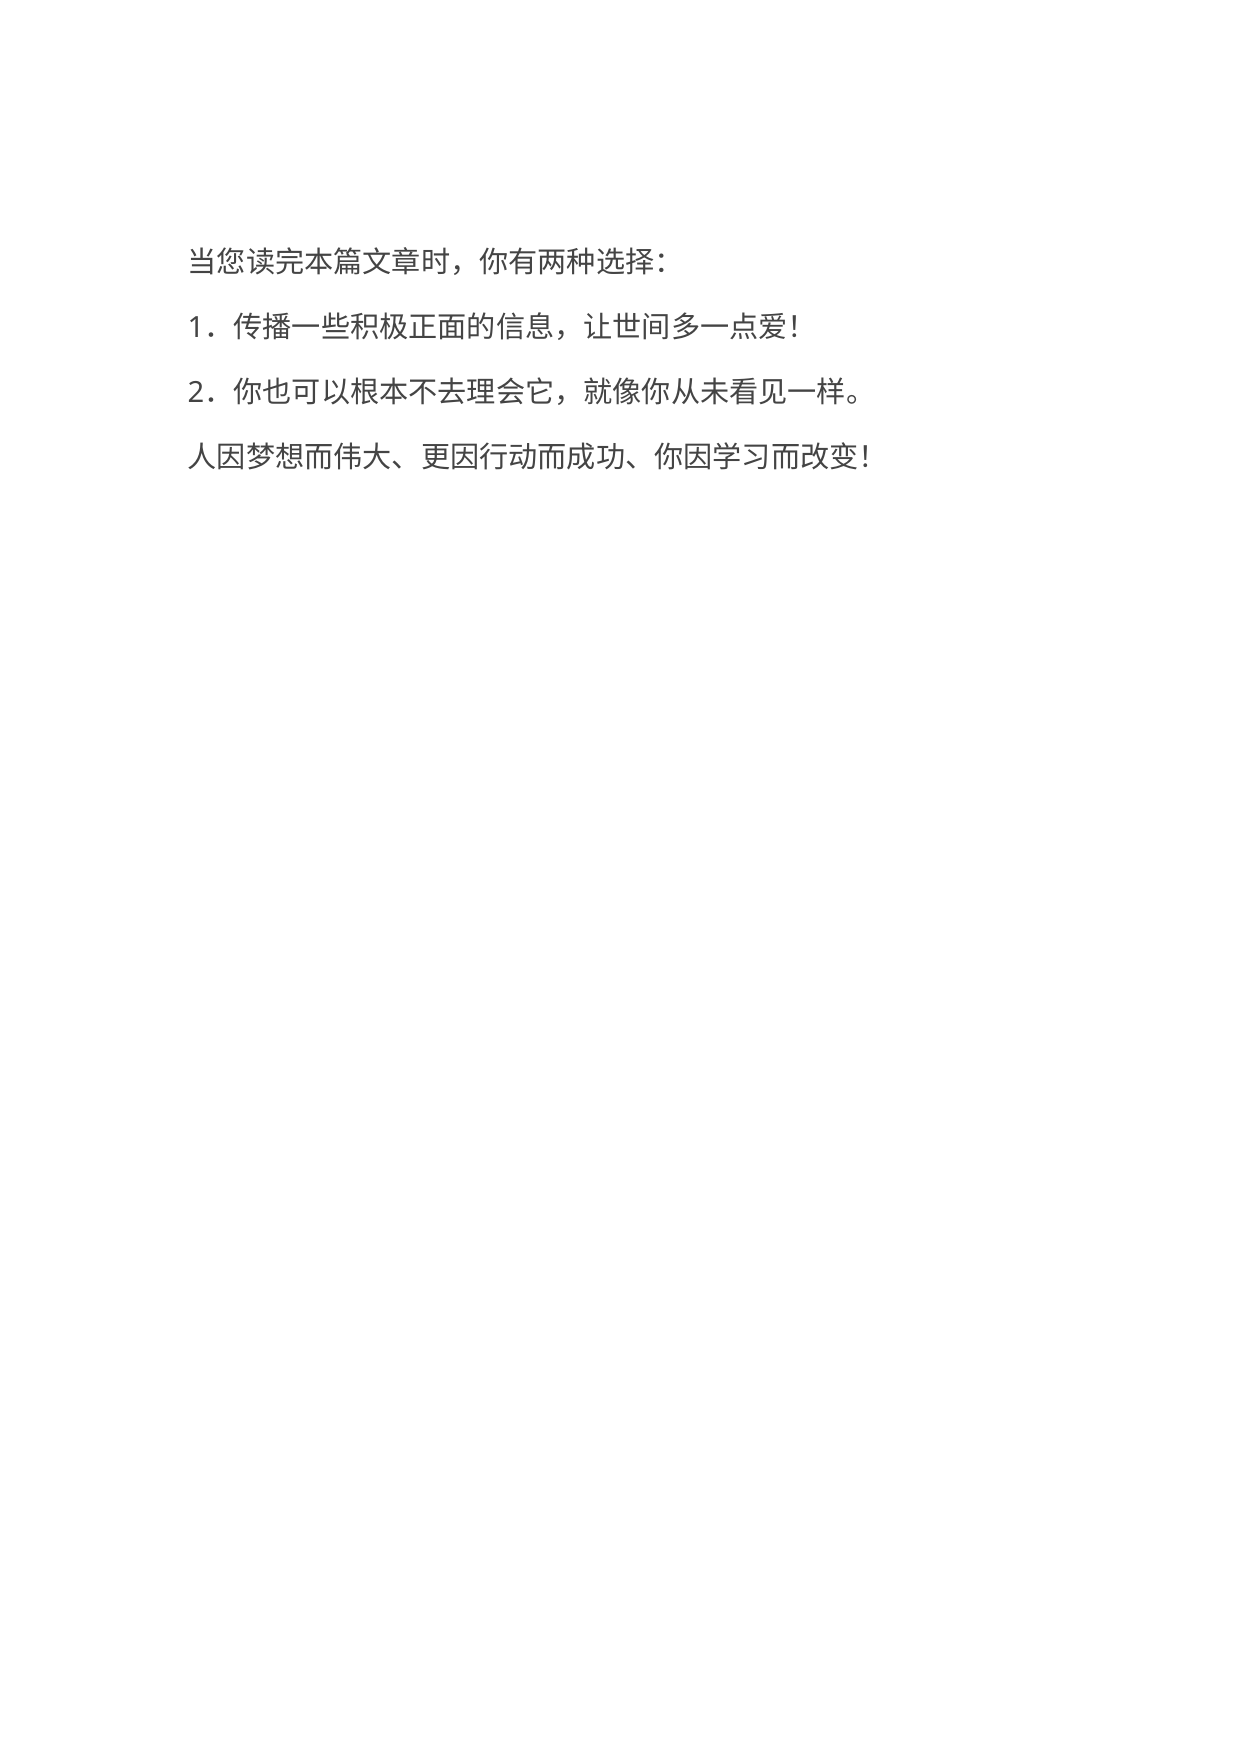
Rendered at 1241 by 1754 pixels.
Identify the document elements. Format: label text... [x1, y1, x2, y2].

text 人因梦想而伟大、更因行动而成功、你因学习而改变！ [187, 422, 1053, 487]
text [187, 162, 1053, 422]
